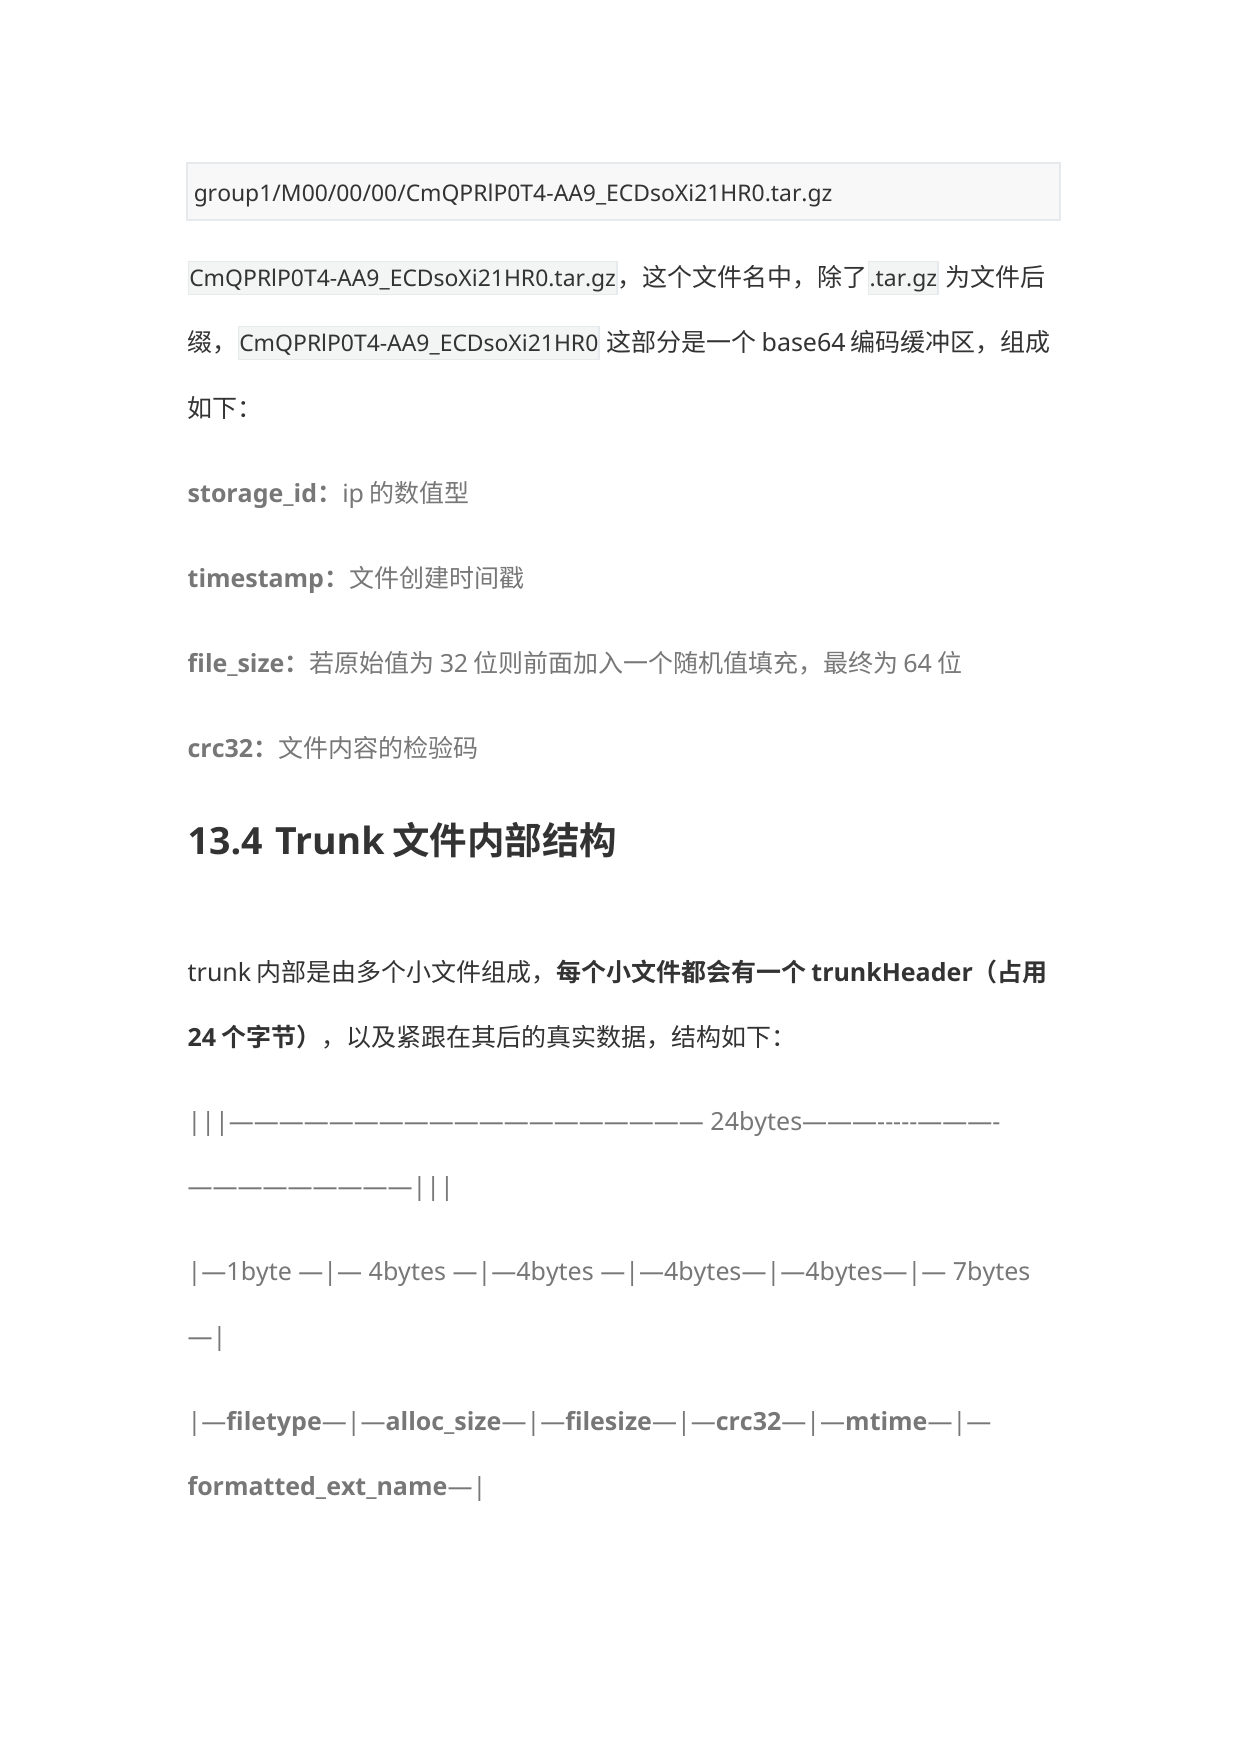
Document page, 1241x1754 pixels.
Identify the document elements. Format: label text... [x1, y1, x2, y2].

subtitle Trunk文件内部结构 [187, 806, 1053, 871]
text trunk内部是由多个小文件组成，每个小文件都会有一个trunkHeader（占用24个字节），以及紧跟在其后的真实数据，结构如下： [187, 938, 1053, 1068]
text storage_id：ip的数值型 [187, 459, 1053, 524]
text |—1byte —|— 4bytes —|—4bytes —|—4bytes—|—4bytes—|— 7bytes —| [187, 1238, 1053, 1368]
text |—filetype—|—alloc_size—|—filesize—|—crc32—|—mtime—|—formatted_ext_name—| [187, 1388, 1053, 1518]
text CmQPRlP0T4-AA9_ECDsoXi21HR0.tar.gz，这个文件名中，除了.tar.gz 为文件后缀，CmQPRlP0T4-AA9_ECDsoXi21HR0 这部分是一个base64编码缓冲区，组成如下： [187, 244, 1053, 439]
text |||——————————————————— 24bytes———-----———-—————————||| [187, 1088, 1053, 1218]
text file_size：若原始值为32位则前面加入一个随机值填充，最终为64位 [187, 629, 1053, 694]
text crc32：文件内容的检验码 [187, 714, 1053, 779]
text timestamp：文件创建时间戳 [187, 544, 1053, 609]
text group1/M00/00/00/CmQPRlP0T4-AA9_ECDsoXi21HR0.tar.gz [188, 164, 1059, 219]
